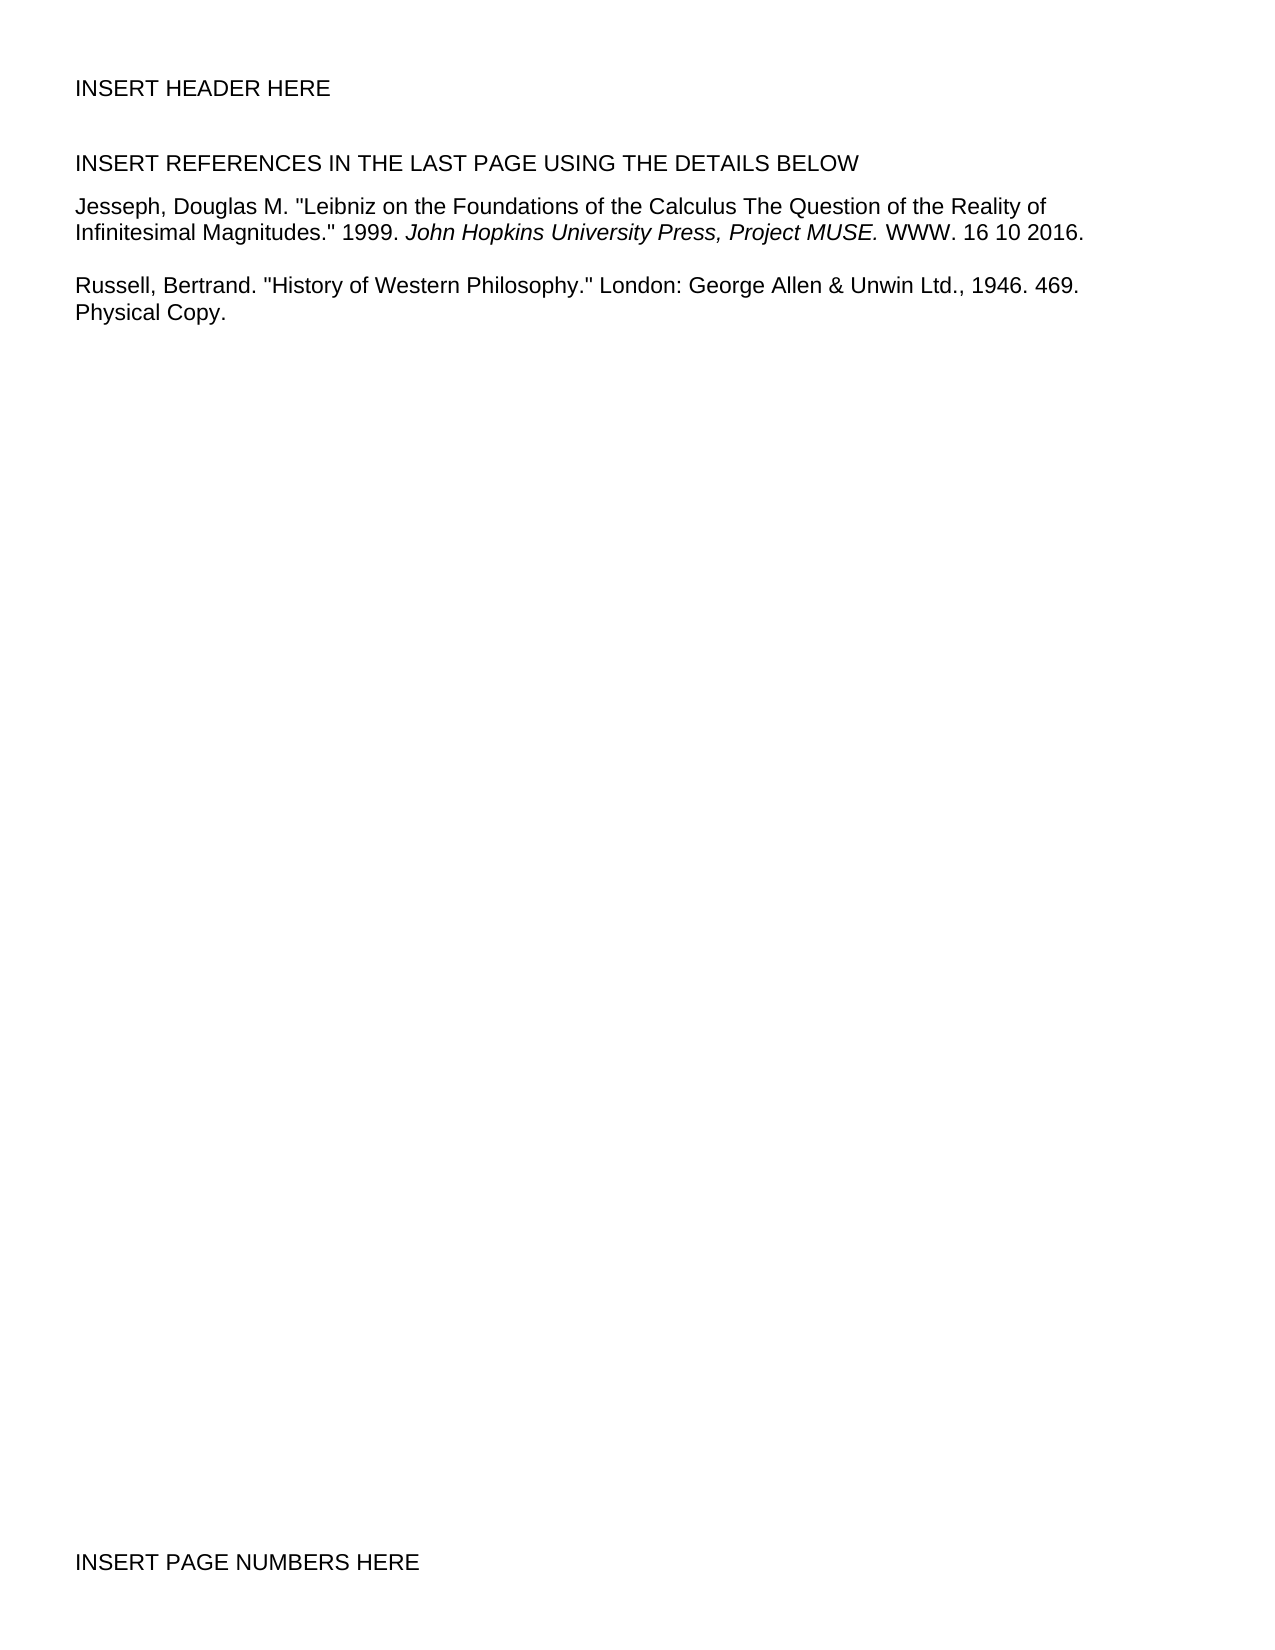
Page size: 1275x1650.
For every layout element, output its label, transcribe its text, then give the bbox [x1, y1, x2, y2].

text INSERT REFERENCES IN THE LAST PAGE USING THE DETAILS BELOW [75, 150, 1170, 176]
text Russell, Bertrand. "History of Western Philosophy." London: George Allen & Unwin Ltd., 1946. 469. Physical Copy. [75, 272, 1170, 325]
text Jesseph, Douglas M. "Leibniz on the Foundations of the Calculus The Question of the Reality of Infinitesimal Magnitudes." 1999. John Hopkins University Press, Project MUSE. WWW. 16 10 2016. [75, 193, 1170, 246]
